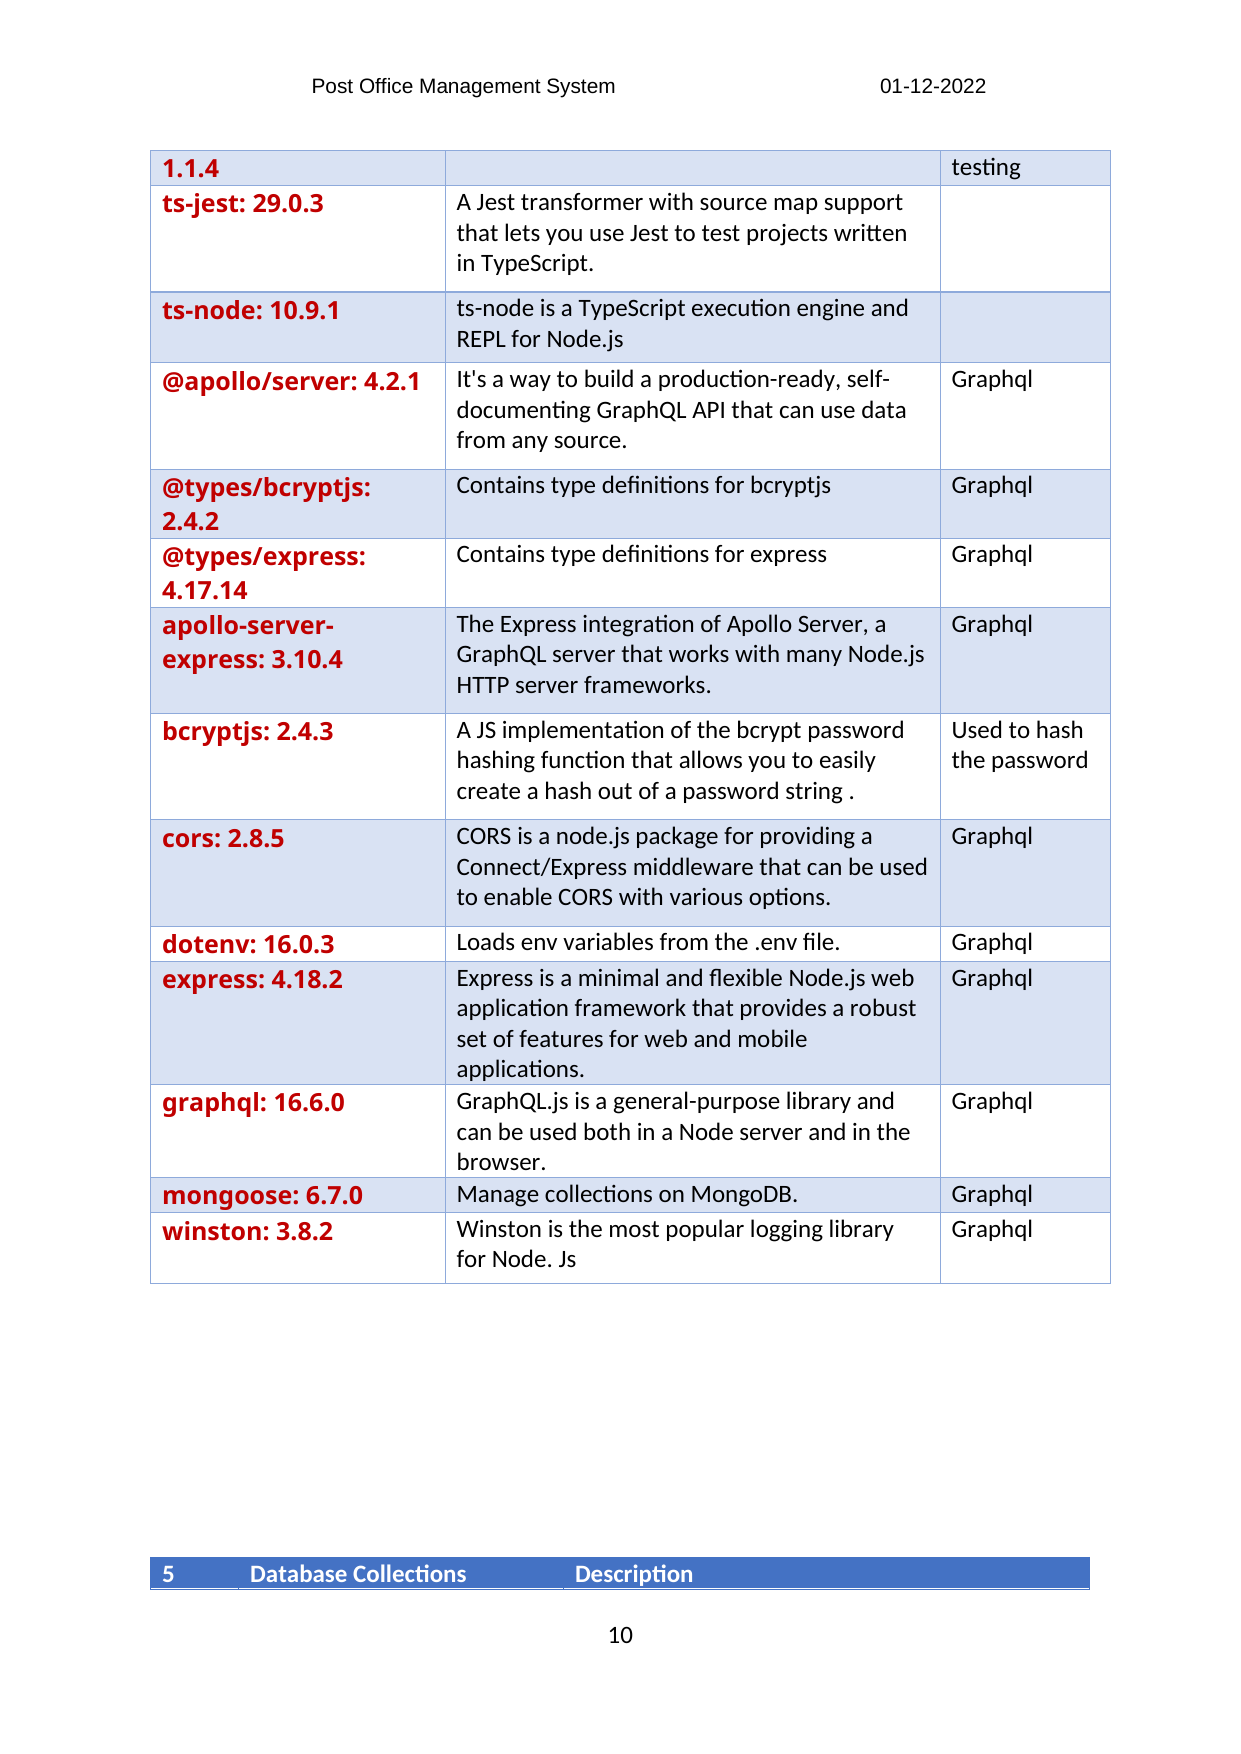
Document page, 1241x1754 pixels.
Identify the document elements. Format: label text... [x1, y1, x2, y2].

table_cell GraphQL.js is a general-purpose library and can be used both in a Node server and in the browser. [446, 1085, 940, 1177]
table_header 5 [151, 1558, 238, 1588]
table_cell Graphql [941, 608, 1110, 713]
table_cell @apollo/server: 4.2.1 [151, 363, 445, 468]
table_cell @types/express: 4.17.14 [151, 539, 445, 607]
table_cell Graphql testing [941, 151, 1110, 185]
table_cell [941, 293, 1110, 362]
table_cell ts-node: 10.9.1 [151, 293, 445, 362]
table_cell express: 4.18.2 [151, 962, 445, 1084]
table_cell Express is a minimal and flexible Node.js web application framework that provides a robust set of features for web and mobile applications. [446, 962, 940, 1084]
table_cell The Express integration of Apollo Server, a GraphQL server that works with many Node.js HTTP server frameworks. [446, 608, 940, 713]
table_cell A Jest transformer with source map support that lets you use Jest to test projects written in TypeScript. [446, 186, 940, 291]
table_cell ts-jest: 29.0.3 [151, 186, 445, 291]
table_header Database Collections [239, 1558, 563, 1588]
table_cell It's a way to build a production-ready, self-documenting GraphQL API that can use data from any source. [446, 363, 940, 468]
table_cell graphql: 16.6.0 [151, 1085, 445, 1177]
table_cell Graphql [941, 1085, 1110, 1177]
table_cell Graphql [941, 927, 1110, 961]
table_cell Manage collections on MongoDB. [446, 1178, 940, 1212]
table_cell A JS implementation of the bcrypt password hashing function that allows you to easily create a hash out of a password string . [446, 714, 940, 819]
table_cell Graphql [941, 820, 1110, 926]
table_cell cors: 2.8.5 [151, 820, 445, 926]
table_cell dotenv: 16.0.3 [151, 927, 445, 961]
table_cell Contains type definitions for express [446, 539, 940, 607]
table_cell ts-node is a TypeScript execution engine and REPL for Node.js [446, 293, 940, 362]
table_cell Graphql [941, 363, 1110, 468]
table_cell CORS is a node.js package for providing a Connect/Express middleware that can be used to enable CORS with various options. [446, 820, 940, 926]
table_cell Graphql [941, 470, 1110, 538]
table_cell mongoose: 6.7.0 [151, 1178, 445, 1212]
table_cell @types/bcryptjs: 2.4.2 [151, 470, 445, 538]
table_cell [941, 186, 1110, 291]
table_cell Graphql [941, 1213, 1110, 1283]
table_cell Winston is the most popular logging library for Node. Js [446, 1213, 940, 1283]
table_cell Graphql [941, 962, 1110, 1084]
table_header Description [564, 1558, 1089, 1588]
table_cell bcryptjs: 2.4.3 [151, 714, 445, 819]
table_cell Loads env variables from the .env file. [446, 927, 940, 961]
table_cell Graphql [941, 1178, 1110, 1212]
table_cell Contains type definitions for bcryptjs [446, 470, 940, 538]
table_cell Graphql [941, 539, 1110, 607]
table_cell apollo-server-express: 3.10.4 [151, 608, 445, 713]
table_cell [151, 151, 445, 185]
table_cell Used to hash the password [941, 714, 1110, 819]
table_cell Test API [446, 151, 940, 185]
table_cell winston: 3.8.2 [151, 1213, 445, 1283]
